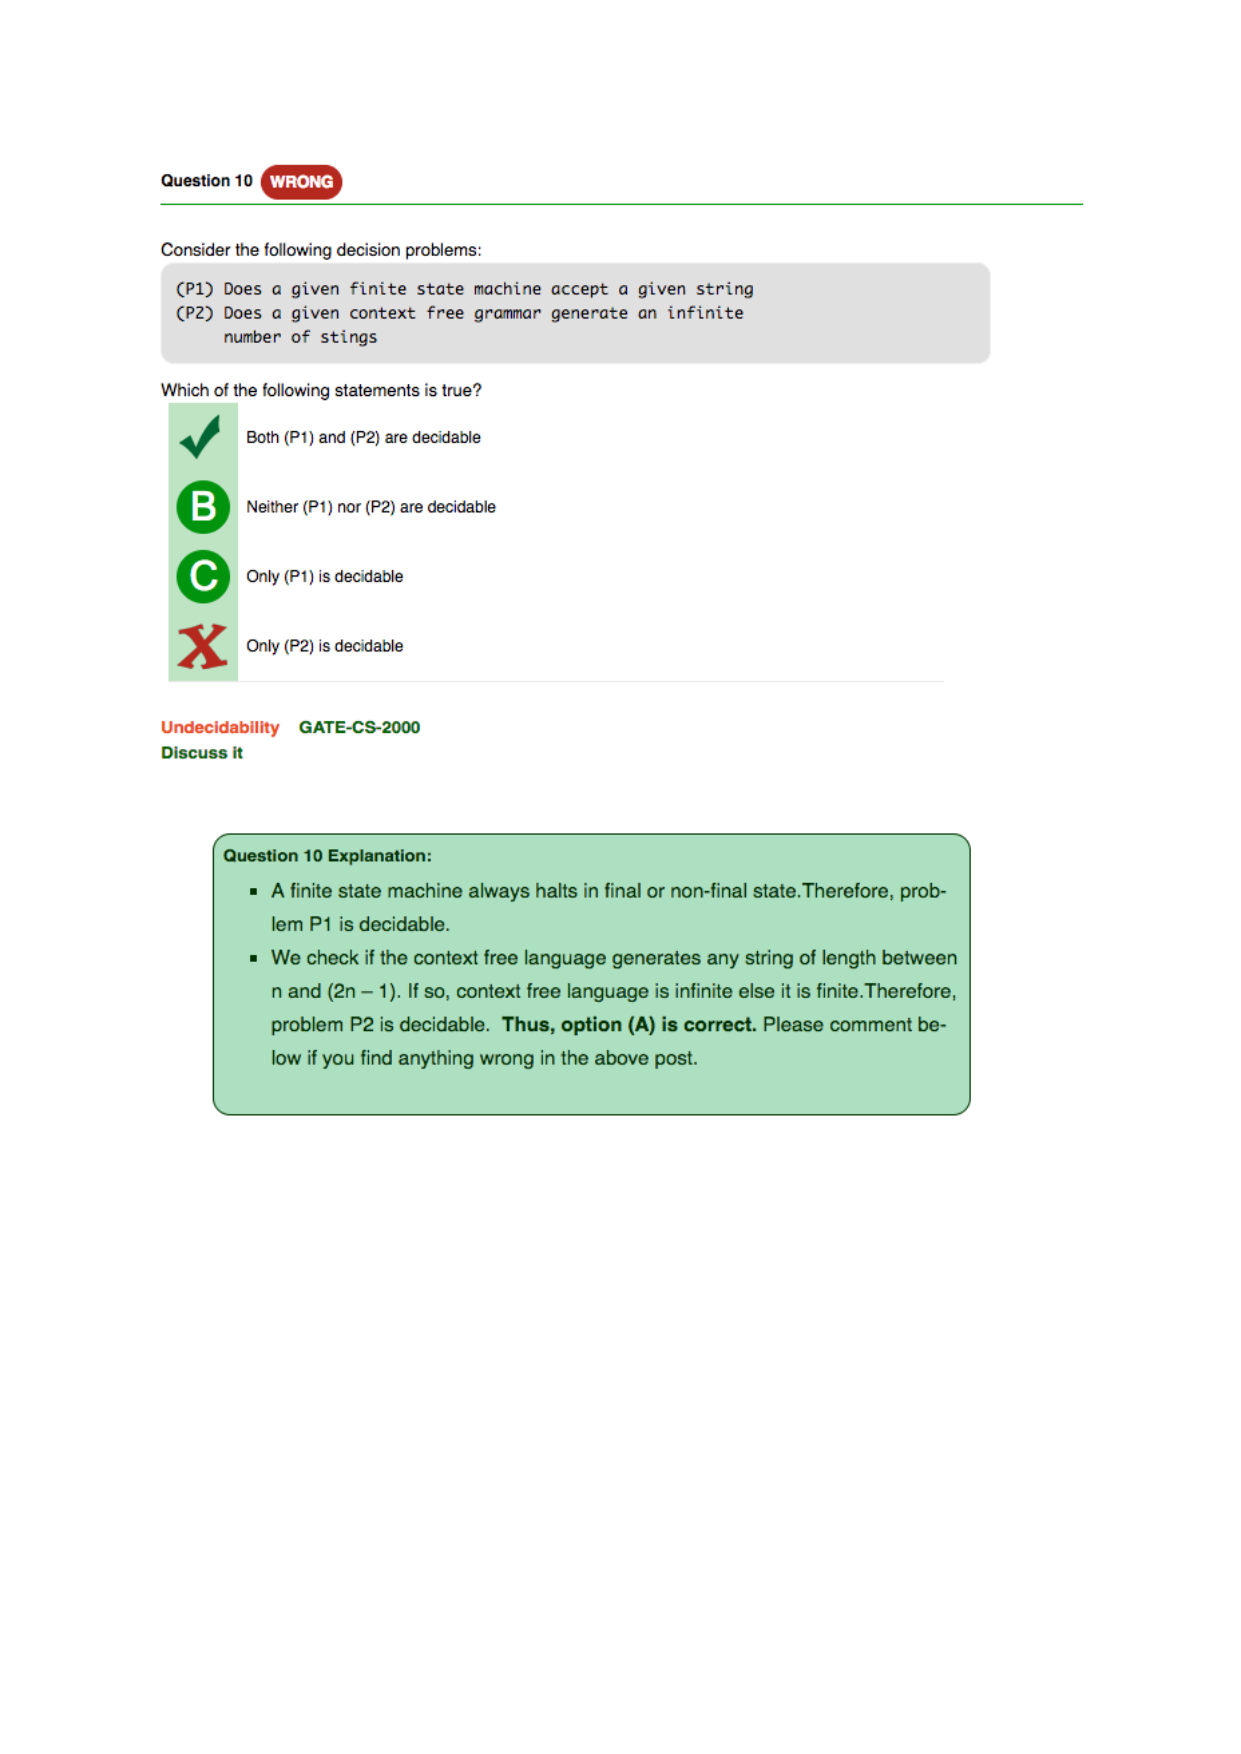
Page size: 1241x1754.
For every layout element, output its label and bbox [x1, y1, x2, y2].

picture [150, 150, 1090, 1125]
